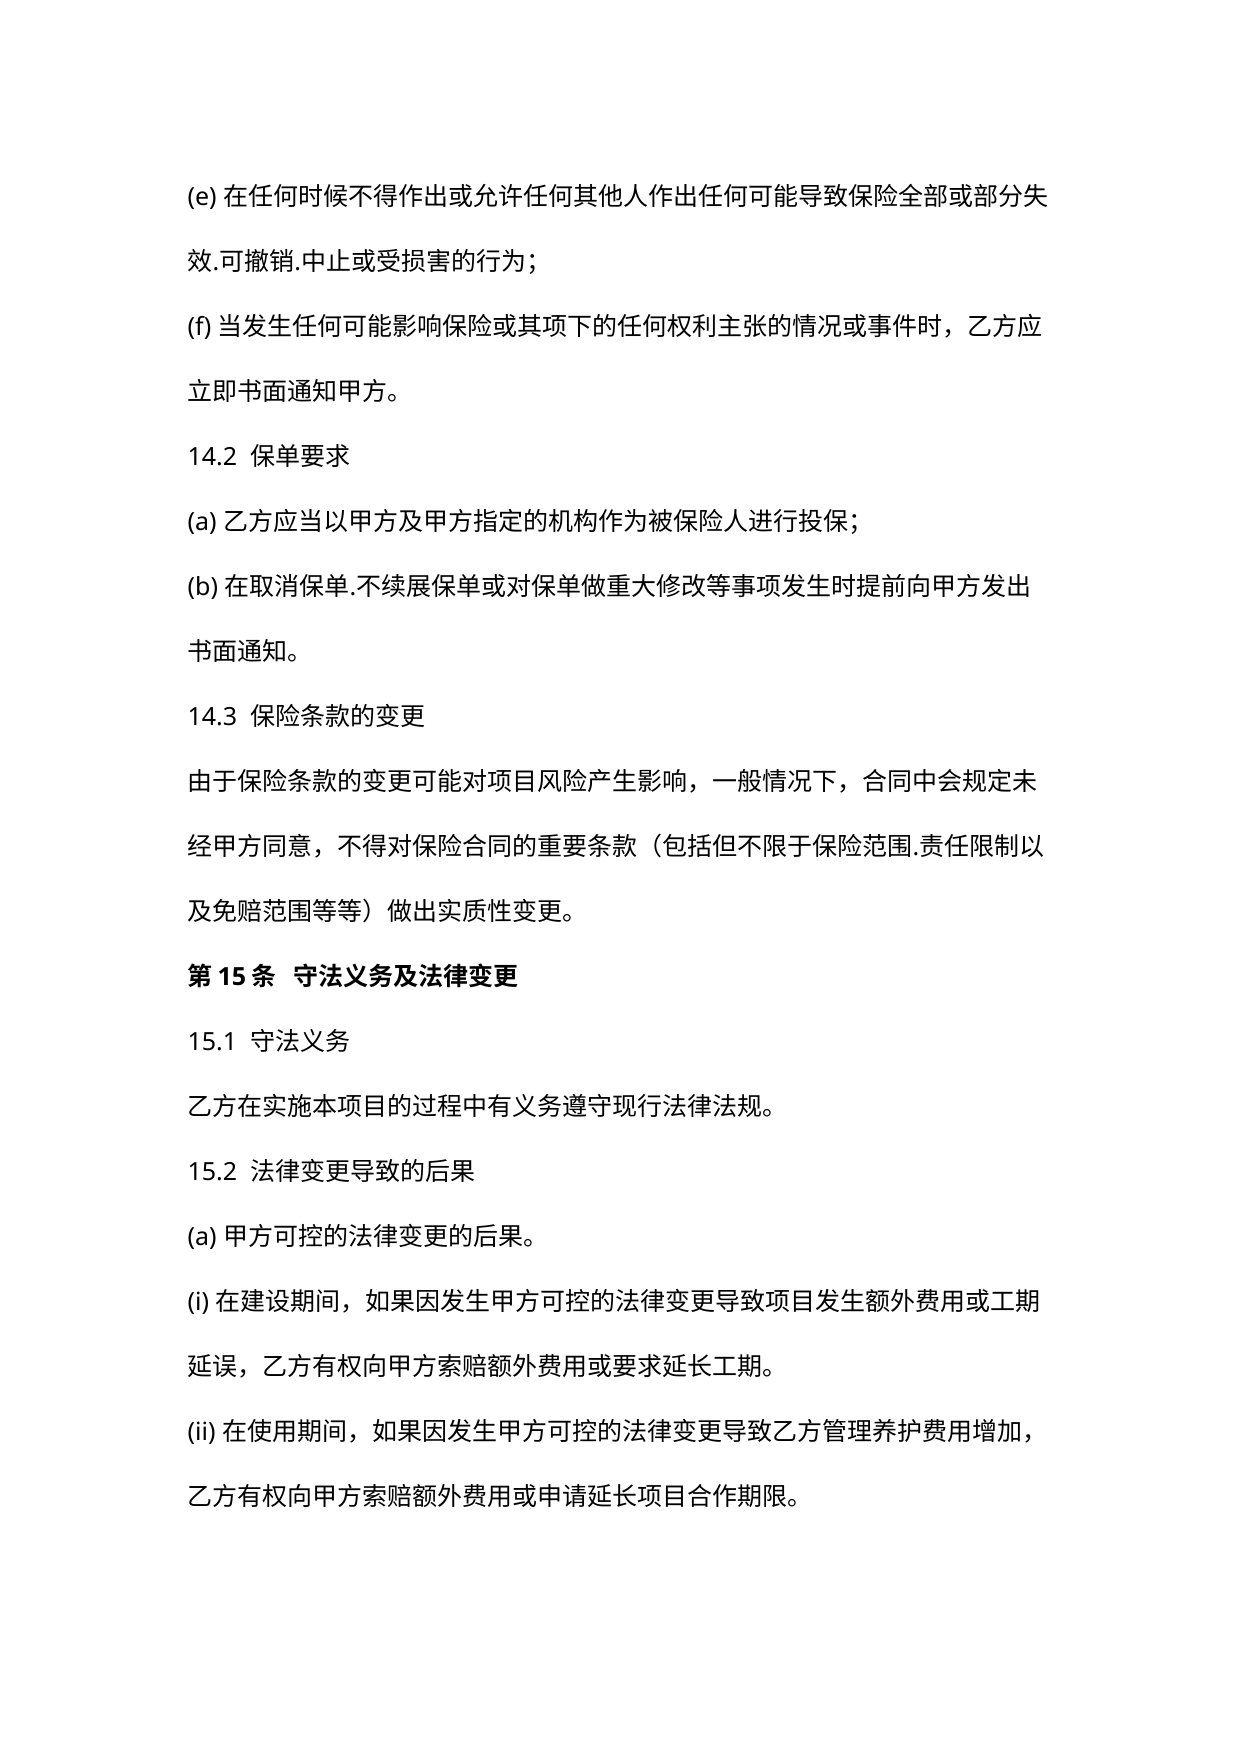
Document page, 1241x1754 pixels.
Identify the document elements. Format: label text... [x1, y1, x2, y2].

text (b) 在取消保单.不续展保单或对保单做重大修改等事项发生时提前向甲方发出书面通知。 [187, 552, 1053, 682]
text 14.3 保险条款的变更 [187, 682, 1053, 747]
text 15.1 守法义务 [187, 1007, 1053, 1072]
text 乙方在实施本项目的过程中有义务遵守现行法律法规。 [187, 1072, 1053, 1137]
text (a) 甲方可控的法律变更的后果。 [187, 1202, 1053, 1267]
text 由于保险条款的变更可能对项目风险产生影响，一般情况下，合同中会规定未经甲方同意，不得对保险合同的重要条款（包括但不限于保险范围.责任限制以及免赔范围等等）做出实质性变更。 [187, 747, 1053, 942]
text (e) 在任何时候不得作出或允许任何其他人作出任何可能导致保险全部或部分失效.可撤销.中止或受损害的行为； [187, 162, 1053, 292]
text (ii) 在使用期间，如果因发生甲方可控的法律变更导致乙方管理养护费用增加，乙方有权向甲方索赔额外费用或申请延长项目合作期限。 [187, 1397, 1053, 1527]
text (a) 乙方应当以甲方及甲方指定的机构作为被保险人进行投保； [187, 487, 1053, 552]
text 14.2 保单要求 [187, 422, 1053, 487]
text 15.2 法律变更导致的后果 [187, 1137, 1053, 1202]
text (f) 当发生任何可能影响保险或其项下的任何权利主张的情况或事件时，乙方应立即书面通知甲方。 [187, 292, 1053, 422]
text 第15条 守法义务及法律变更 [187, 942, 1053, 1007]
text (i) 在建设期间，如果因发生甲方可控的法律变更导致项目发生额外费用或工期延误，乙方有权向甲方索赔额外费用或要求延长工期。 [187, 1267, 1053, 1397]
